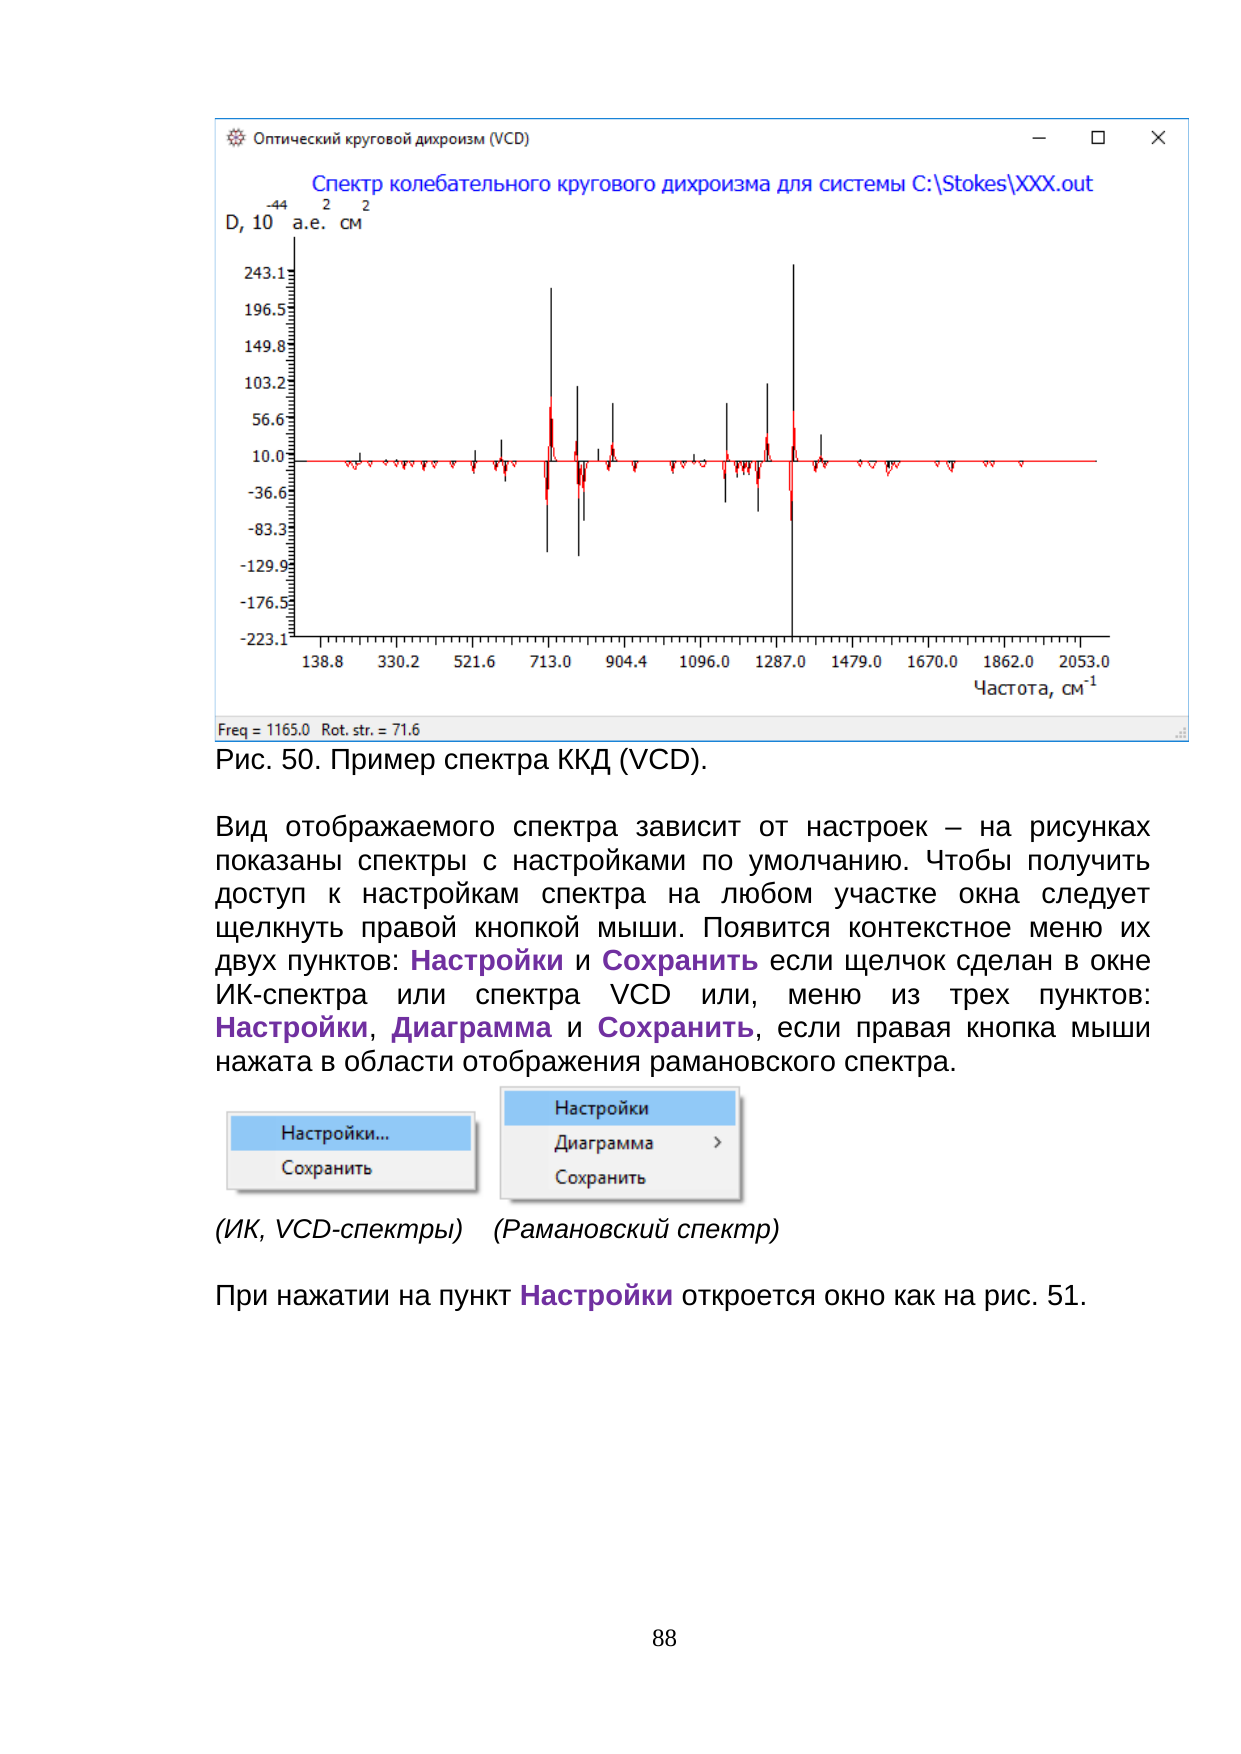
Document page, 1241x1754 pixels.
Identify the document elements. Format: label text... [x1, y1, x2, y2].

text При нажатии на пункт Настройки откроется окно как на рис. 51. [215, 1278, 1152, 1312]
text (ИК, VCD-спектры) (Рамановский спектр) [215, 1213, 1152, 1244]
text Рис. 50. Пример спектра ККД (VCD). [215, 742, 1152, 776]
picture [214, 1077, 753, 1214]
text Вид отображаемого спектра зависит от настроек – на рисунках показаны спектры с настройками по умолчанию. Чтобы получить доступ к настройкам спектра на любом участке окна следует щелкнуть правой кнопкой мыши. Появится контекстное меню их двух пунктов: Настройки и Сохранить если щелчок сделан в окне ИК-спектра или спектра VCD или, меню из трех пунктов: Настройки, Диаграмма и Сохранить, если правая кнопка мыши нажата в области отображения рамановского спектра. [215, 809, 1152, 1077]
picture [214, 118, 1189, 742]
